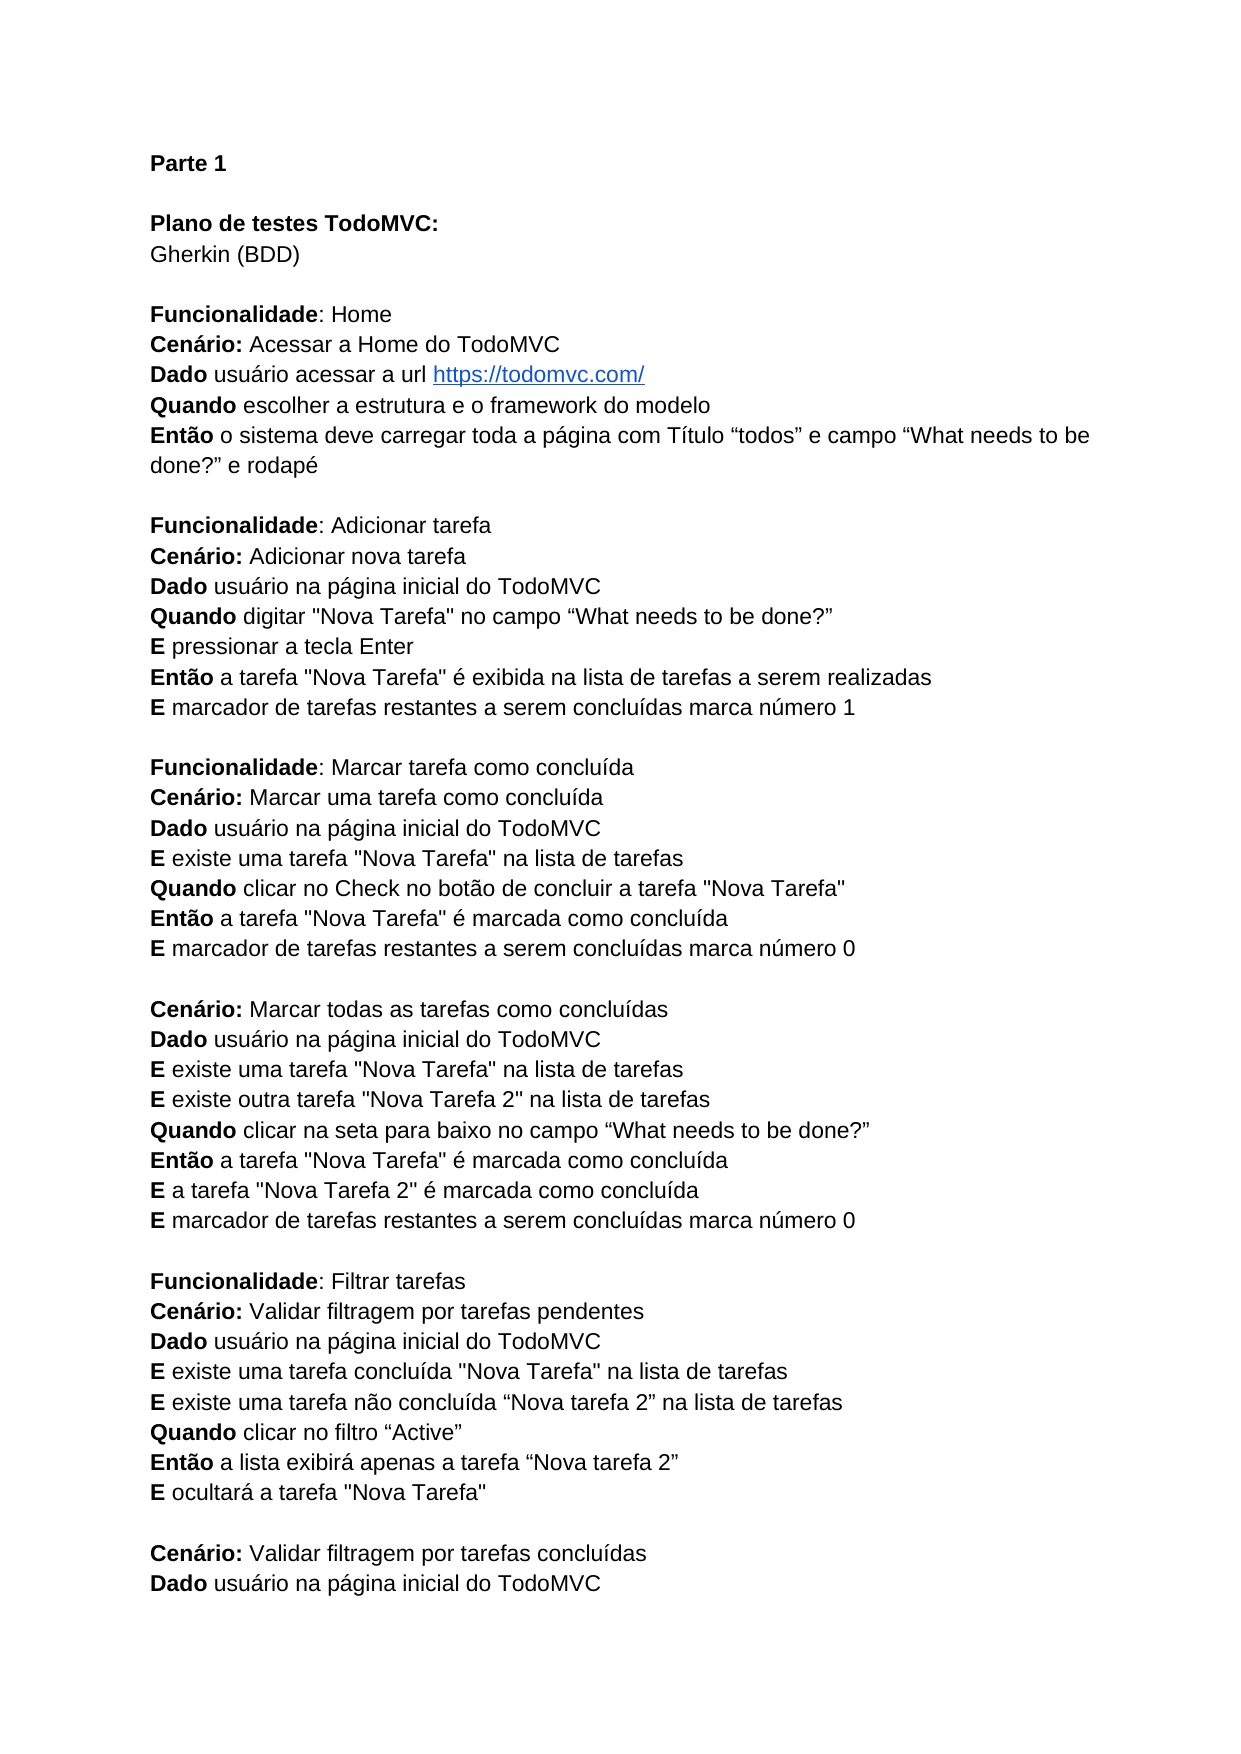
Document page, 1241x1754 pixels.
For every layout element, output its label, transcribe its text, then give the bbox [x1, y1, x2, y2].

text Dado usuário acessar a url https://todomvc.com/ [150, 361, 1090, 388]
text E marcador de tarefas restantes a serem concluídas marca número 1 [150, 694, 1090, 720]
text Quando clicar no filtro “Active” [150, 1419, 1090, 1445]
text E ocultará a tarefa "Nova Tarefa" [150, 1479, 1090, 1506]
text E existe outra tarefa "Nova Tarefa 2" na lista de tarefas [150, 1086, 1090, 1113]
text Gherkin (BDD) [150, 241, 1090, 267]
text E marcador de tarefas restantes a serem concluídas marca número 0 [150, 1207, 1090, 1234]
text Dado usuário na página inicial do TodoMVC [150, 1026, 1090, 1052]
text Então a tarefa "Nova Tarefa" é exibida na lista de tarefas a serem realizadas [150, 663, 1090, 690]
text Funcionalidade: Adicionar tarefa [150, 512, 1090, 539]
text E pressionar a tecla Enter [150, 633, 1090, 660]
text Funcionalidade: Marcar tarefa como concluída [150, 754, 1090, 781]
text Funcionalidade: Home [150, 301, 1090, 327]
text Plano de testes TodoMVC: [150, 210, 1090, 237]
text Cenário: Acessar a Home do TodoMVC [150, 331, 1090, 358]
text E marcador de tarefas restantes a serem concluídas marca número 0 [150, 935, 1090, 962]
text Dado usuário na página inicial do TodoMVC [150, 1570, 1090, 1596]
text Então a tarefa "Nova Tarefa" é marcada como concluída [150, 1147, 1090, 1173]
text Dado usuário na página inicial do TodoMVC [150, 814, 1090, 841]
text E a tarefa "Nova Tarefa 2" é marcada como concluída [150, 1177, 1090, 1203]
text Dado usuário na página inicial do TodoMVC [150, 573, 1090, 599]
text Então a lista exibirá apenas a tarefa “Nova tarefa 2” [150, 1449, 1090, 1475]
text Quando escolher a estrutura e o framework do modelo [150, 392, 1090, 418]
text Cenário: Marcar uma tarefa como concluída [150, 784, 1090, 811]
text Dado usuário na página inicial do TodoMVC [150, 1328, 1090, 1354]
text E existe uma tarefa não concluída “Nova tarefa 2” na lista de tarefas [150, 1388, 1090, 1415]
text E existe uma tarefa "Nova Tarefa" na lista de tarefas [150, 845, 1090, 871]
text Quando digitar "Nova Tarefa" no campo “What needs to be done?” [150, 603, 1090, 629]
text E existe uma tarefa "Nova Tarefa" na lista de tarefas [150, 1056, 1090, 1083]
text Quando clicar na seta para baixo no campo “What needs to be done?” [150, 1117, 1090, 1143]
text Quando clicar no Check no botão de concluir a tarefa "Nova Tarefa" [150, 875, 1090, 901]
text Então o sistema deve carregar toda a página com Título “todos” e campo “What needs to be done?” e rodapé [150, 422, 1090, 478]
text Cenário: Validar filtragem por tarefas concluídas [150, 1539, 1090, 1566]
text Então a tarefa "Nova Tarefa" é marcada como concluída [150, 905, 1090, 932]
text Cenário: Validar filtragem por tarefas pendentes [150, 1298, 1090, 1324]
text Funcionalidade: Filtrar tarefas [150, 1268, 1090, 1294]
text E existe uma tarefa concluída "Nova Tarefa" na lista de tarefas [150, 1358, 1090, 1385]
text Parte 1 [150, 150, 1090, 176]
text Cenário: Adicionar nova tarefa [150, 543, 1090, 569]
text Cenário: Marcar todas as tarefas como concluídas [150, 996, 1090, 1022]
